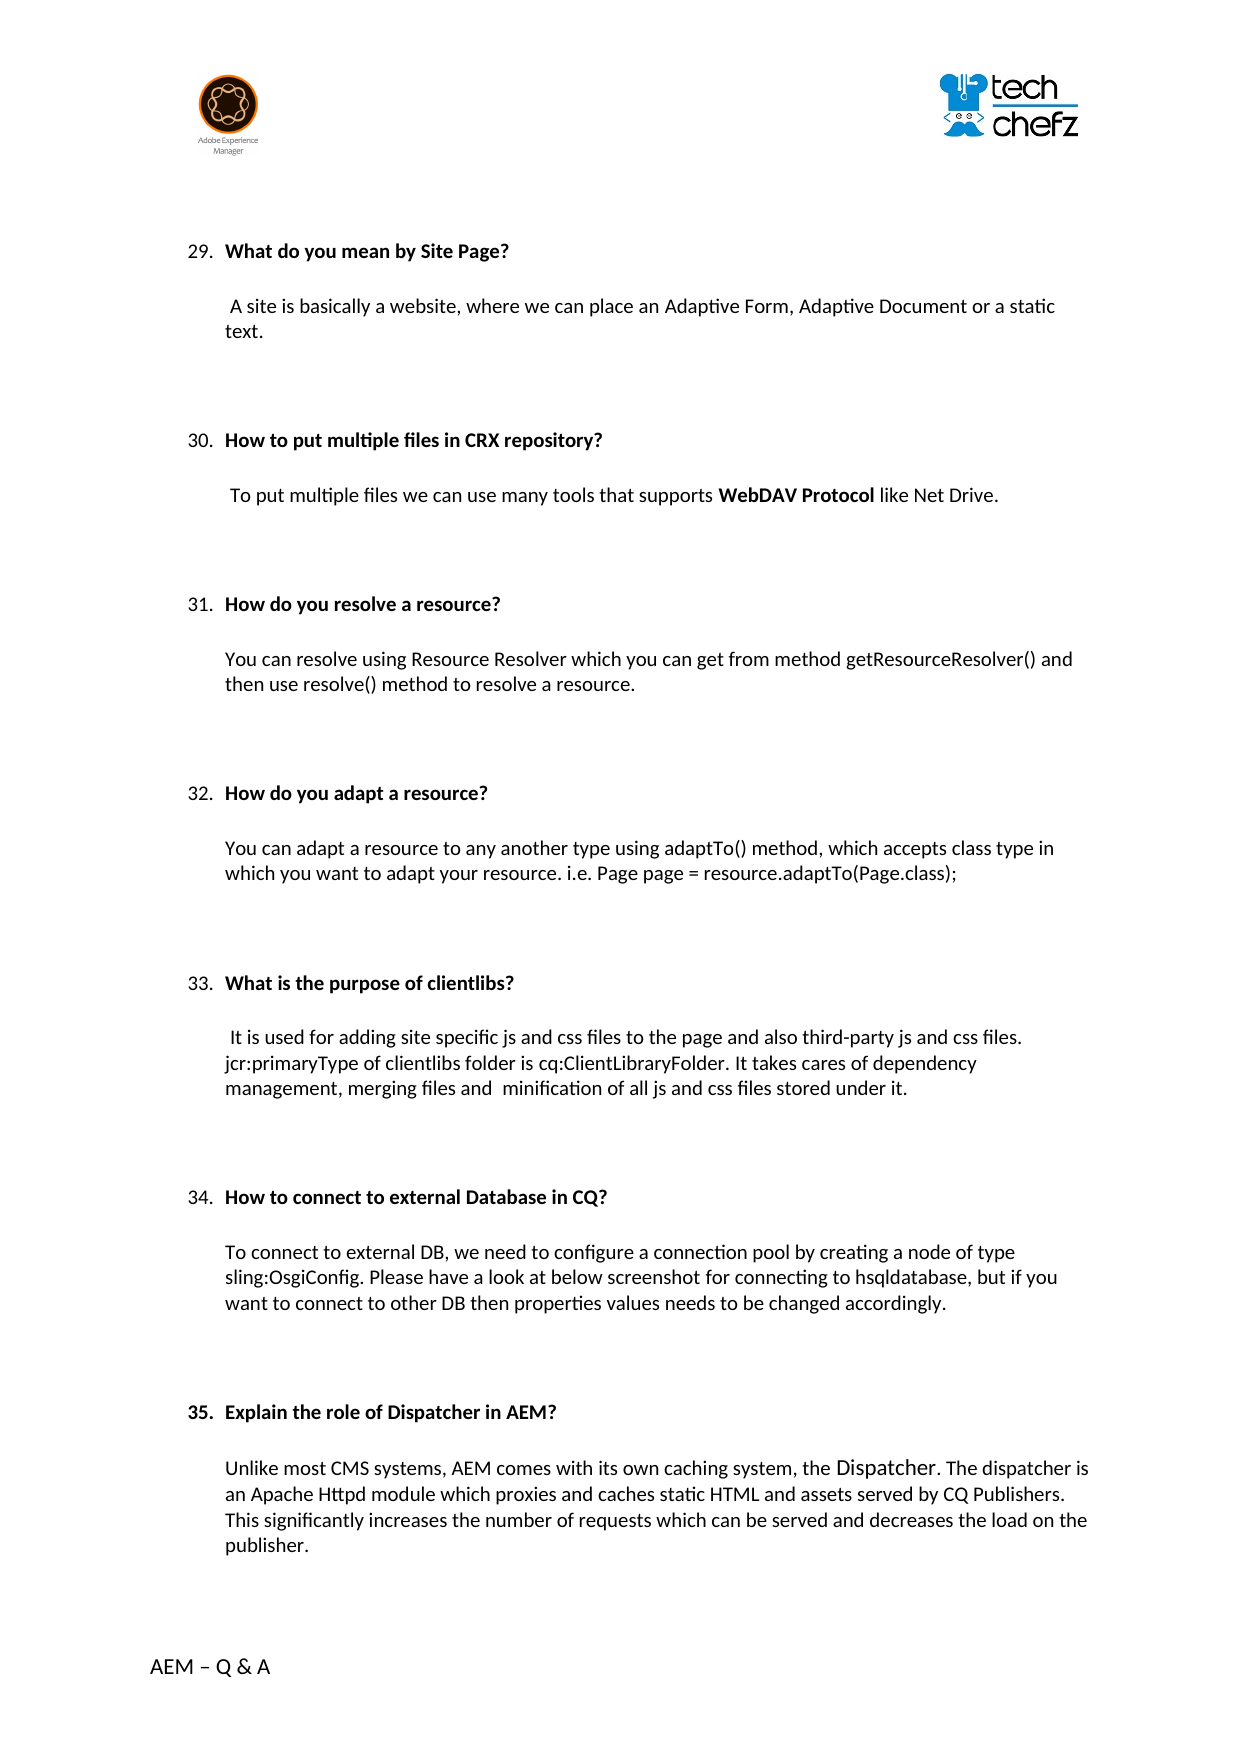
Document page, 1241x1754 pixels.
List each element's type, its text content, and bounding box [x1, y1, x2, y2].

list What do you mean by Site Page? [187, 238, 1090, 264]
list How to put multiple files in CRX repository? [187, 428, 1090, 453]
text To put multiple files we can use many tools that supports WebDAV Protocol like Net Drive. [150, 482, 1090, 508]
list What is the purpose of clientlibs? [187, 970, 1090, 995]
text You can adapt a resource to any another type using adaptTo() method, which accepts class type in which you want to adapt your resource. i.e. Page page = resource.adaptTo(Page.class); [150, 835, 1090, 886]
text A site is basically a website, where we can place an Adaptive Form, Adaptive Document or a static text. [150, 293, 1090, 344]
picture [939, 73, 1078, 137]
picture [197, 73, 259, 156]
text Unlike most CMS systems, AEM comes with its own caching system, the Dispatcher. The dispatcher is an Apache Httpd module which proxies and caches static HTML and assets served by CQ Publishers. This significantly increases the number of requests which can be served and decreases the load on the publisher. [150, 1453, 1090, 1558]
list How to connect to external Database in CQ? [187, 1184, 1090, 1210]
text It is used for adding site specific js and css files to the page and also third-party js and css files. jcr:primaryType of clientlibs folder is cq:ClientLibraryFolder. It takes cares of dependency management, merging files and minification of all js and css files stored under it. [150, 1024, 1090, 1101]
text To connect to external DB, we need to configure a connection pool by creating a node of type sling:OsgiConfig. Please have a look at below screenshot for connecting to hsqldatabase, but if you want to connect to other DB then properties values needs to be changed accordingly. [150, 1239, 1090, 1315]
list How do you resolve a resource? [187, 591, 1090, 617]
text You can resolve using Resource Resolver which you can get from method getResourceResolver() and then use resolve() method to resolve a resource. [150, 646, 1090, 697]
list Explain the role of Dispatcher in AEM? [187, 1399, 1090, 1424]
list How do you adapt a resource? [187, 781, 1090, 806]
